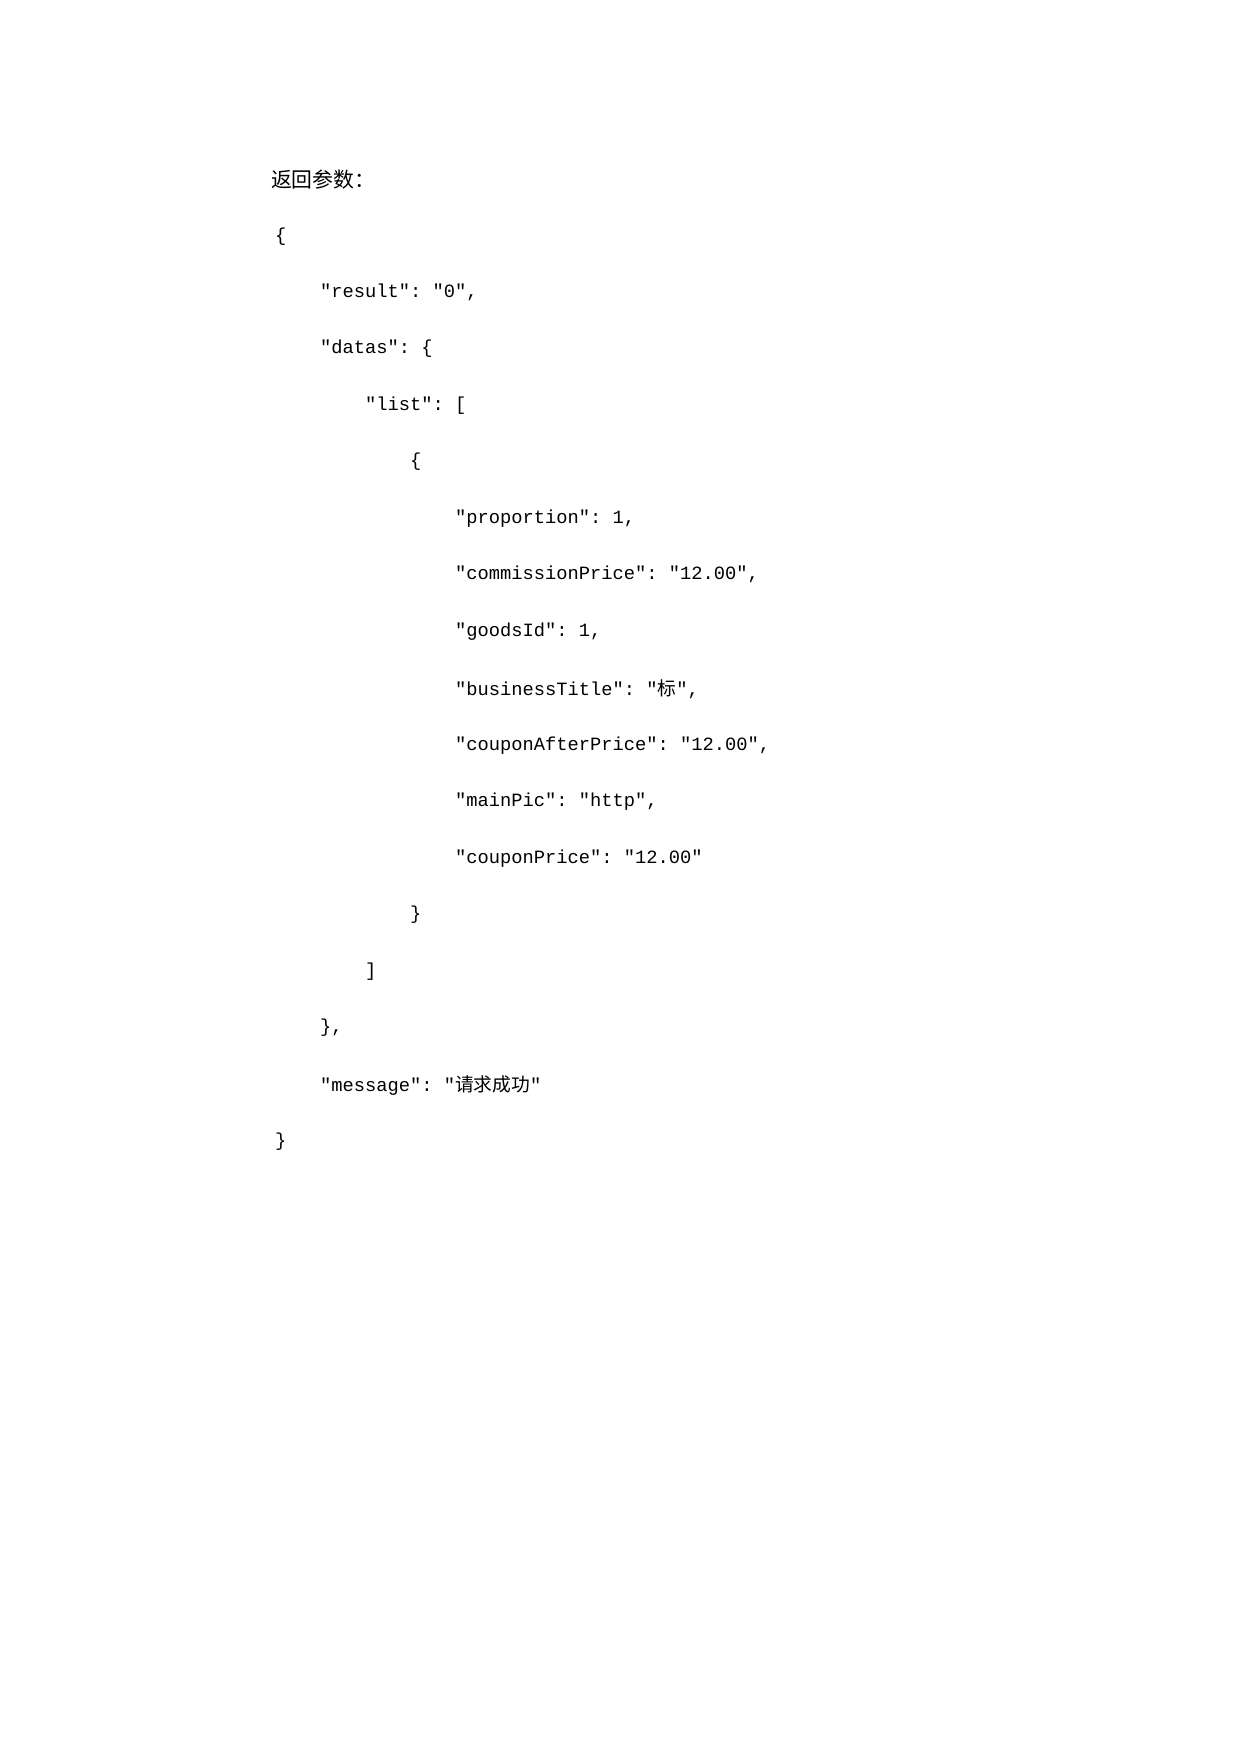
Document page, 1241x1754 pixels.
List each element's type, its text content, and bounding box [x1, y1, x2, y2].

text "goodsId": 1, [231, 615, 1053, 647]
text { [231, 446, 1053, 478]
text 返回参数： [271, 162, 1053, 194]
text "datas": { [231, 333, 1053, 365]
text "mainPic": "http", [231, 785, 1053, 818]
text "list": [ [231, 389, 1053, 422]
text "businessTitle": "标", [231, 671, 1053, 704]
text "couponPrice": "12.00" [231, 842, 1053, 874]
text }, [231, 1011, 1053, 1044]
text } [231, 1125, 1053, 1157]
text "commissionPrice": "12.00", [231, 558, 1053, 591]
text "couponAfterPrice": "12.00", [231, 729, 1053, 761]
text } [231, 898, 1053, 931]
text "proportion": 1, [231, 502, 1053, 534]
text { [231, 220, 1053, 252]
text "message": "请求成功" [231, 1068, 1053, 1100]
text ] [231, 955, 1053, 987]
text "result": "0", [231, 276, 1053, 309]
